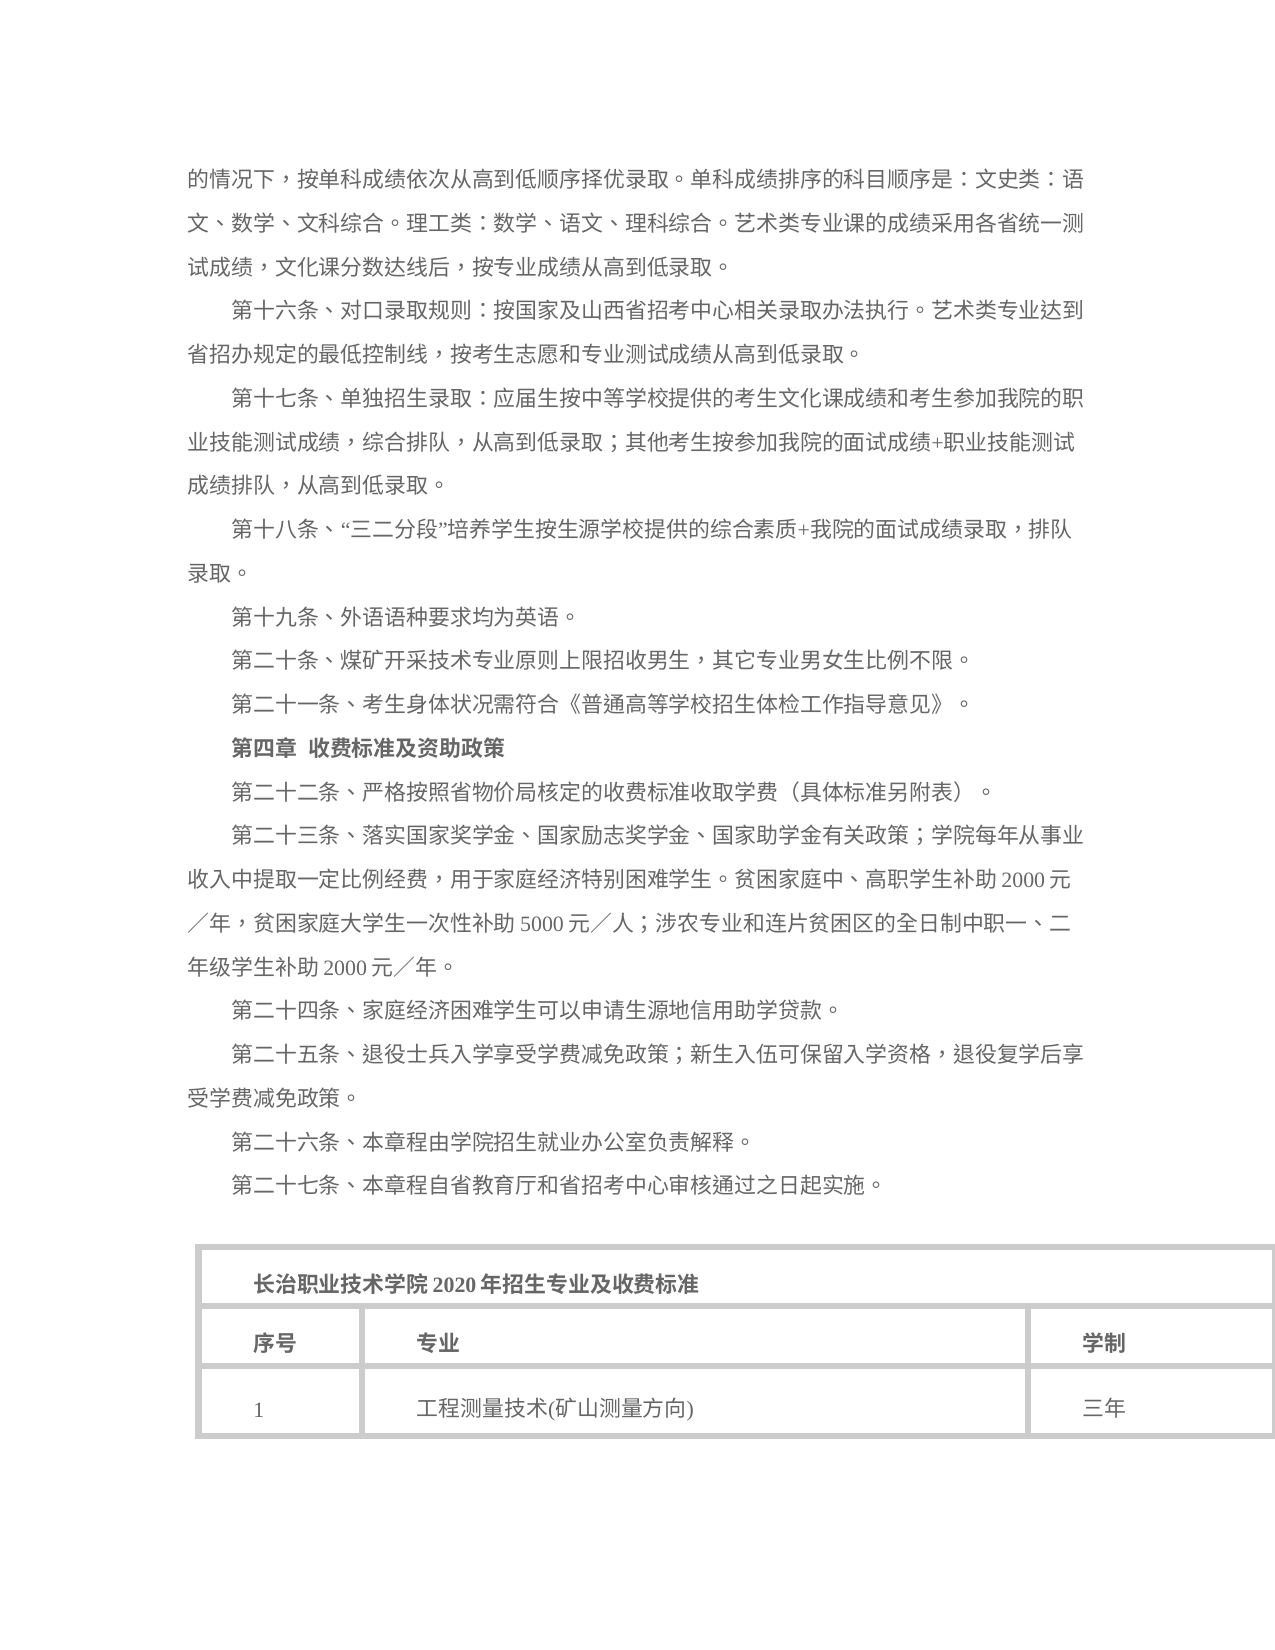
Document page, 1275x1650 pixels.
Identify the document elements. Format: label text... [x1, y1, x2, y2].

text 第十七条、单独招生录取：应届生按中等学校提供的考生文化课成绩和考生参加我院的职业技能测试成绩，综合排队，从高到低录取；其他考生按参加我院的面试成绩+职业技能测试成绩排队，从高到低录取。 [187, 369, 1087, 500]
text 第二十一条、考生身体状况需符合《普通高等学校招生体检工作指导意见》。 [187, 675, 1087, 719]
text 第二十二条、严格按照省物价局核定的收费标准收取学费（具体标准另附表）。 [187, 762, 1087, 806]
table_cell 专业 [365, 1309, 1025, 1362]
text 第十八条、“三二分段”培养学生按生源学校提供的综合素质+我院的面试成绩录取，排队录取。 [187, 500, 1087, 587]
table_cell 学制 [1031, 1309, 1272, 1362]
table_cell 序号 [202, 1309, 359, 1362]
table_cell 工程测量技术(矿山测量方向) [365, 1369, 1025, 1433]
text 第二十五条、退役士兵入学享受学费减免政策；新生入伍可保留入学资格，退役复学后享受学费减免政策。 [187, 1025, 1087, 1112]
table_header 长治职业技术学院2020年招生专业及收费标准 [202, 1250, 1272, 1303]
table_cell 1 [202, 1369, 359, 1433]
text 第二十七条、本章程自省教育厅和省招考中心审核通过之日起实施。 [187, 1156, 1087, 1200]
table_cell 三年 [1031, 1369, 1272, 1433]
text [187, 150, 1087, 281]
text 第二十条、煤矿开采技术专业原则上限招收男生，其它专业男女生比例不限。 [187, 631, 1087, 675]
text 第四章 收费标准及资助政策 [187, 719, 1087, 762]
text 第二十四条、家庭经济困难学生可以申请生源地信用助学贷款。 [187, 981, 1087, 1025]
text 第二十三条、落实国家奖学金、国家励志奖学金、国家助学金有关政策；学院每年从事业收入中提取一定比例经费，用于家庭经济特别困难学生。贫困家庭中、高职学生补助2000元／年，贫困家庭大学生一次性补助5000元／人；涉农专业和连片贫困区的全日制中职一、二年级学生补助2000元／年。 [187, 806, 1087, 981]
text 第二十六条、本章程由学院招生就业办公室负责解释。 [187, 1112, 1087, 1156]
text 第十九条、外语语种要求均为英语。 [187, 587, 1087, 631]
text 第十六条、对口录取规则：按国家及山西省招考中心相关录取办法执行。艺术类专业达到省招办规定的最低控制线，按考生志愿和专业测试成绩从高到低录取。 [187, 281, 1087, 369]
